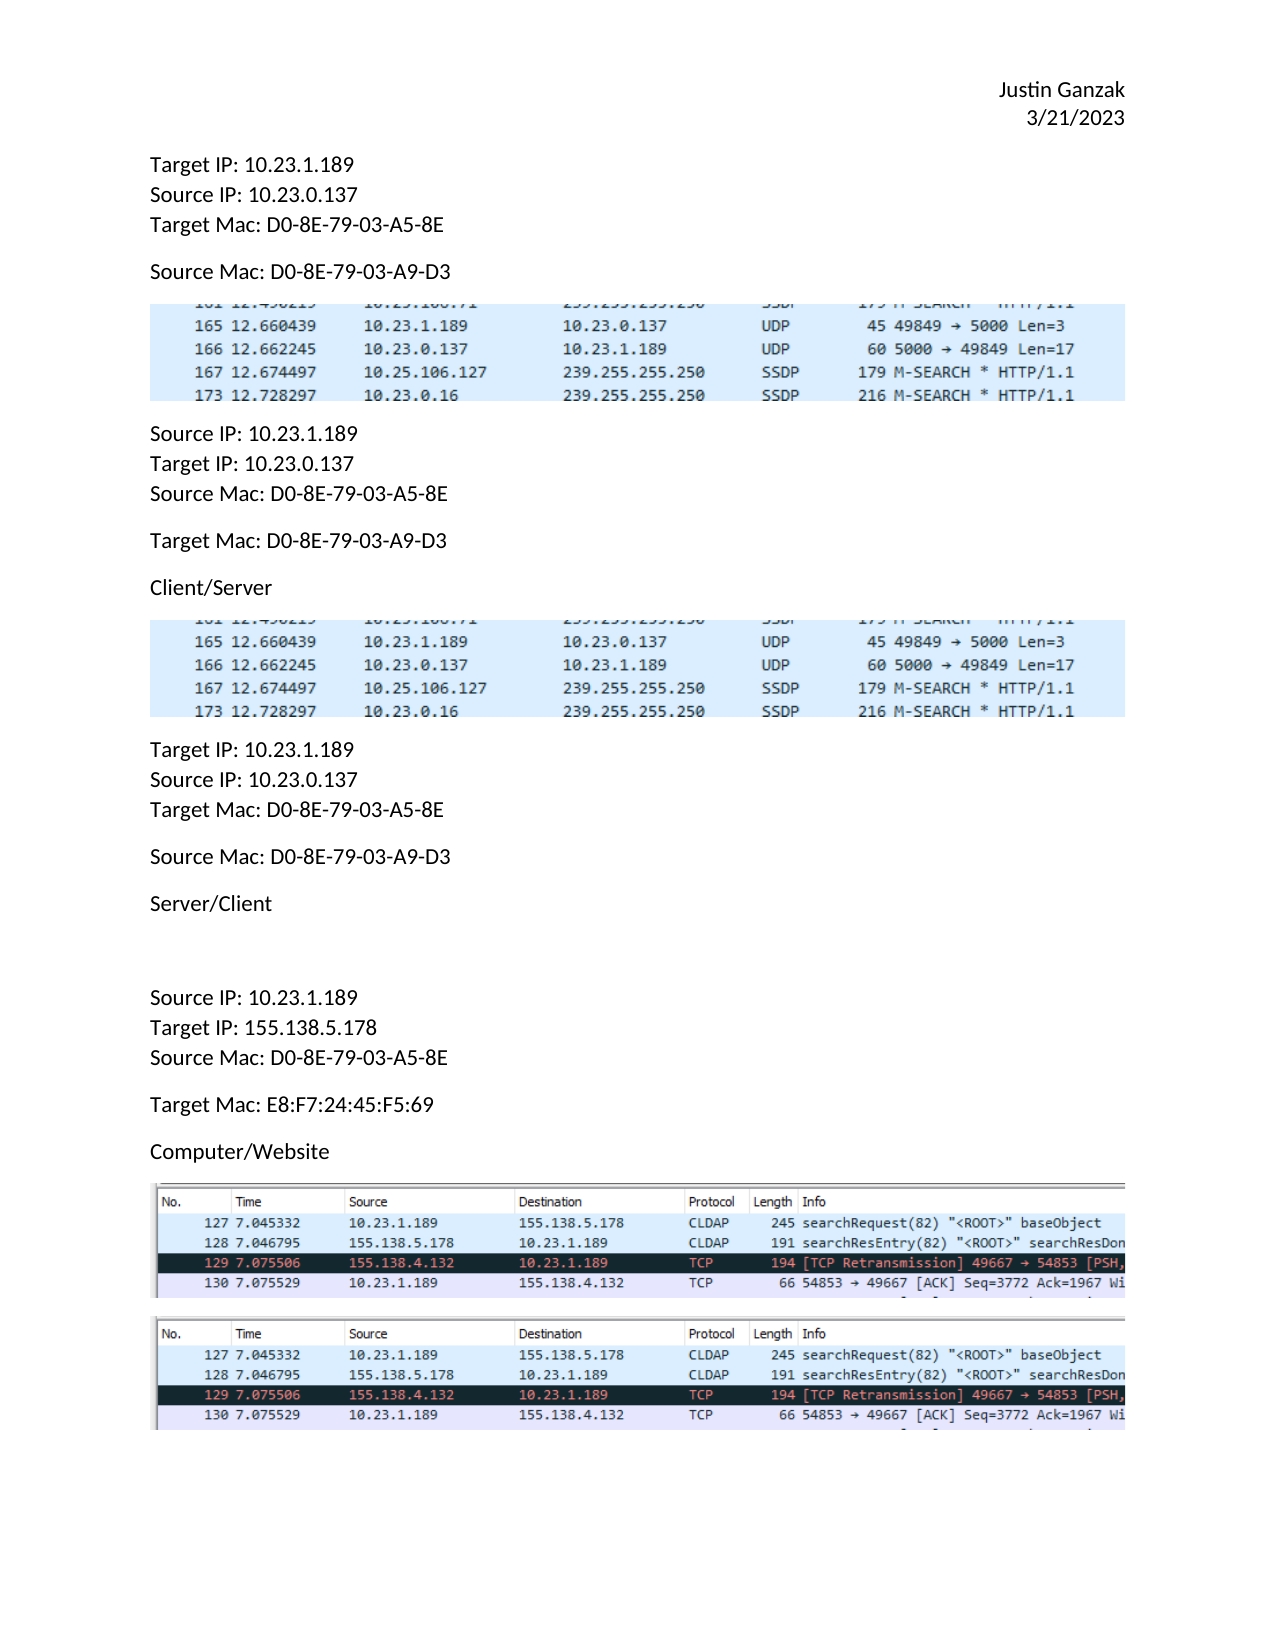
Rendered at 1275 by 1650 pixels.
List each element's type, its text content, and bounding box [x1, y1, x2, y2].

text Source Mac: D0-8E-79-03-A9-D3 [150, 257, 1125, 285]
text Target Mac: D0-8E-79-03-A9-D3 [150, 526, 1125, 554]
text Server/Client [150, 889, 1125, 917]
text Client/Server [150, 573, 1125, 601]
picture [150, 1316, 1125, 1430]
text Source IP: 10.23.1.189 Target IP: 10.23.0.137 Source Mac: D0-8E-79-03-A5-8E [150, 419, 1125, 507]
text Target IP: 10.23.1.189 Source IP: 10.23.0.137 Target Mac: D0-8E-79-03-A5-8E [150, 150, 1125, 238]
picture [150, 304, 1125, 401]
text Target Mac: E8:F7:24:45:F5:69 [150, 1090, 1125, 1118]
text Source Mac: D0-8E-79-03-A9-D3 [150, 842, 1125, 870]
text Computer/Website [150, 1137, 1125, 1165]
text Source IP: 10.23.1.189 Target IP: 155.138.5.178 Source Mac: D0-8E-79-03-A5-8E [150, 983, 1125, 1071]
picture [150, 1183, 1125, 1298]
picture [150, 620, 1125, 717]
text Target IP: 10.23.1.189 Source IP: 10.23.0.137 Target Mac: D0-8E-79-03-A5-8E [150, 735, 1125, 823]
